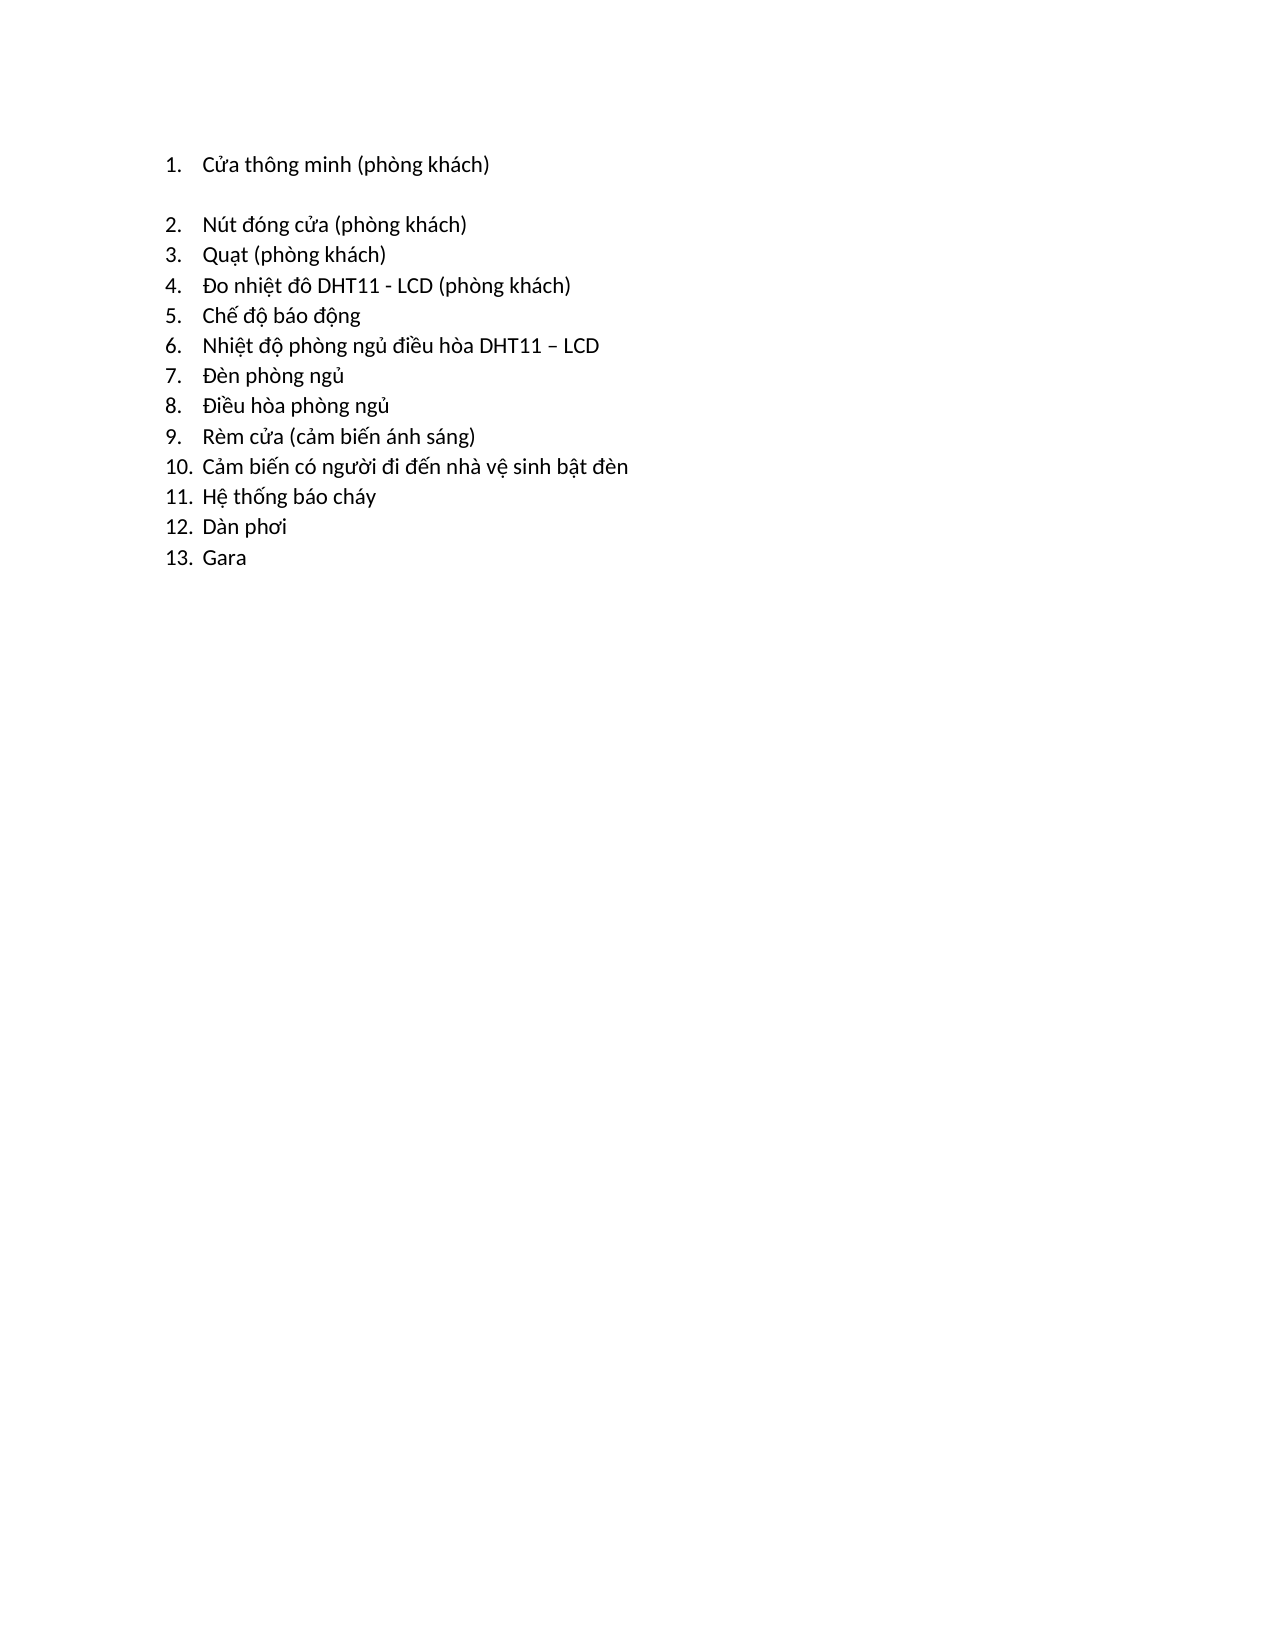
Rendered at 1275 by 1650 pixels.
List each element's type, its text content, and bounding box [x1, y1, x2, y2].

list Hệ thống báo cháy [165, 482, 1125, 510]
list Cửa thông minh (phòng khách) [165, 150, 1125, 178]
list Quạt (phòng khách) [165, 241, 1125, 269]
list Đèn phòng ngủ [165, 361, 1125, 389]
list Cảm biến có người đi đến nhà vệ sinh bật đèn [165, 452, 1125, 480]
list Nút đóng cửa (phòng khách) [165, 210, 1125, 238]
list Gara [165, 543, 1125, 571]
list Chế độ báo động [165, 301, 1125, 329]
list Điều hòa phòng ngủ [165, 392, 1125, 420]
list Đo nhiệt đô DHT11 - LCD (phòng khách) [165, 271, 1125, 299]
list Dàn phơi [165, 512, 1125, 541]
list Rèm cửa (cảm biến ánh sáng) [165, 422, 1125, 450]
list Nhiệt độ phòng ngủ điều hòa DHT11 – LCD [165, 331, 1125, 359]
